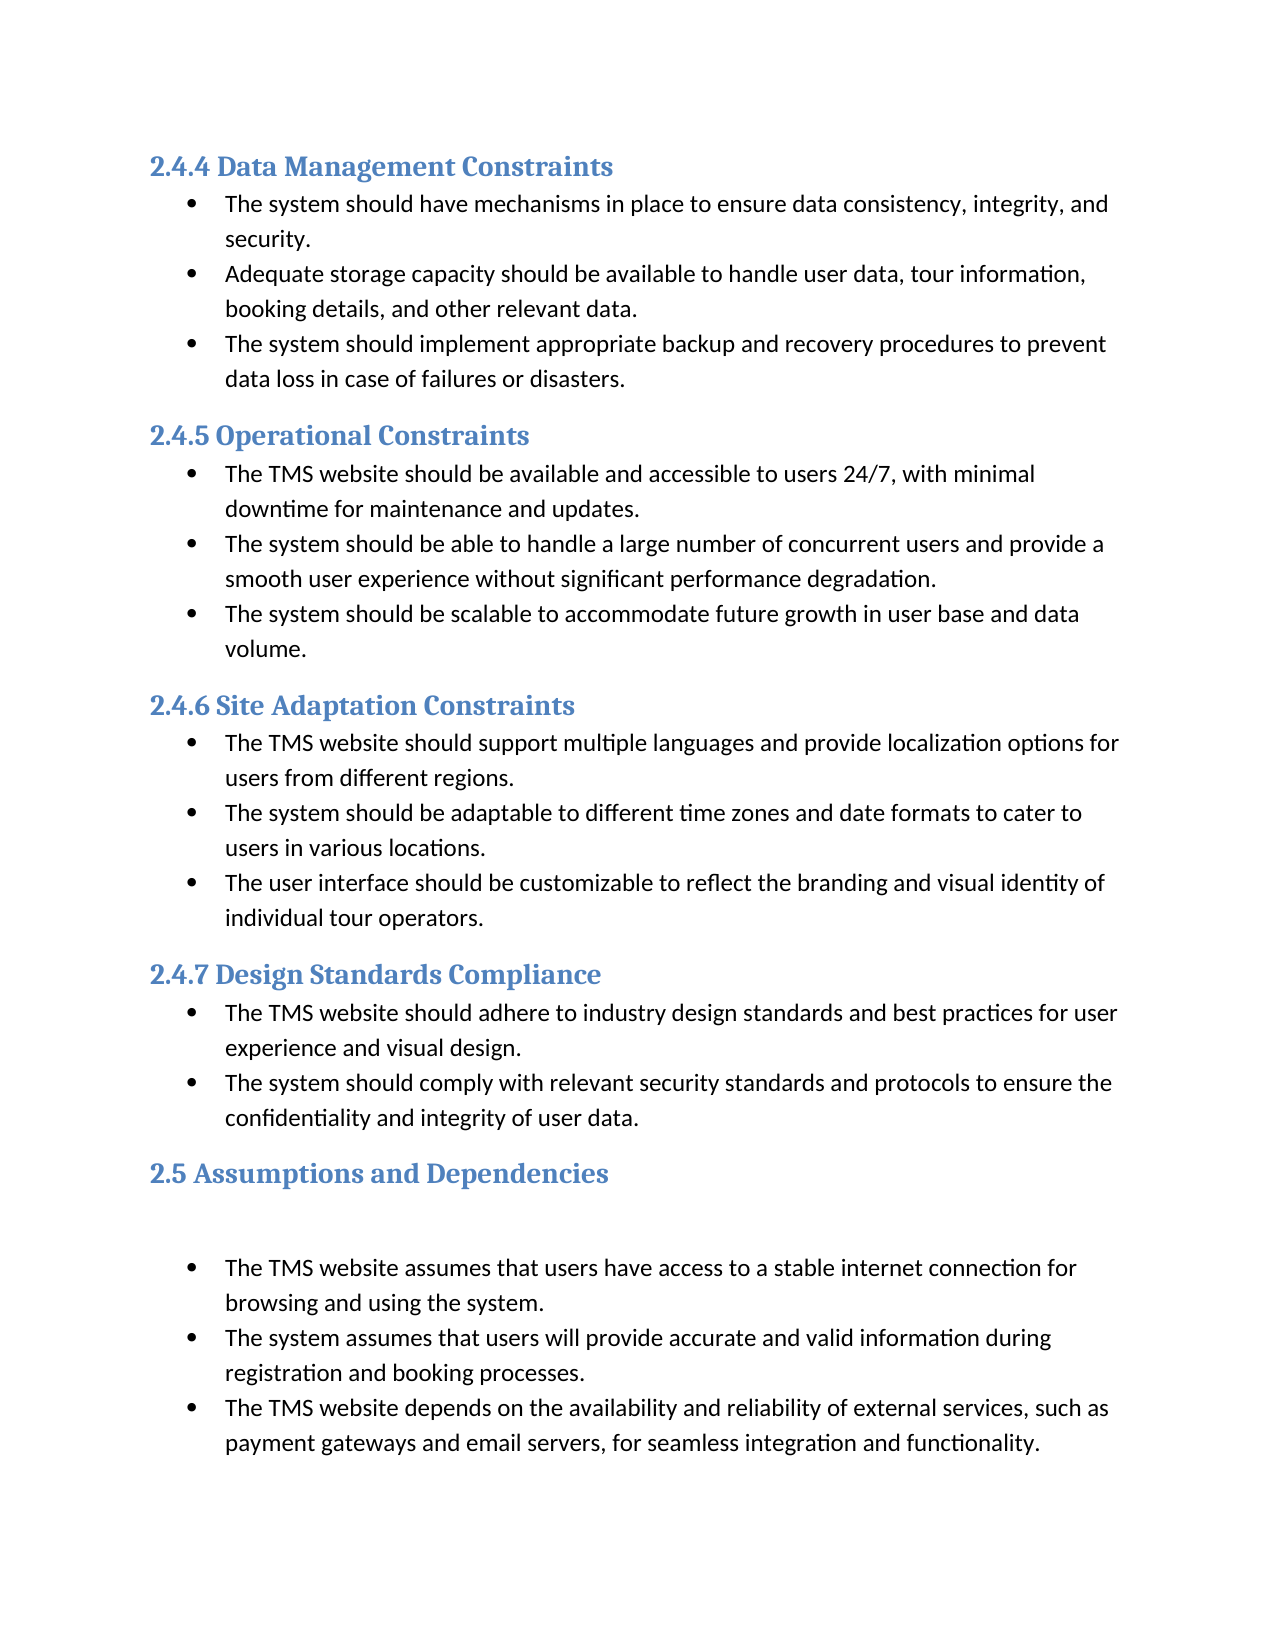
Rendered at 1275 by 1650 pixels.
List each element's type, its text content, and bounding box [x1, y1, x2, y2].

list The system should implement appropriate backup and recovery procedures to prevent data loss in case of failures or disasters. [187, 328, 1125, 394]
list Adequate storage capacity should be available to handle user data, tour information, booking details, and other relevant data. [187, 258, 1125, 324]
subtitle 2.4.7 Design Standards Compliance [150, 958, 1125, 992]
list The system should be adaptable to different time zones and date formats to cater to users in various locations. [187, 797, 1125, 863]
subtitle 2.4.6 Site Adaptation Constraints [150, 689, 1125, 722]
list The TMS website assumes that users have access to a stable internet connection for browsing and using the system. [187, 1252, 1125, 1317]
list The system assumes that users will provide accurate and valid information during registration and booking processes. [187, 1322, 1125, 1387]
list The TMS website should adhere to industry design standards and best practices for user experience and visual design. [187, 997, 1125, 1062]
list The TMS website should support multiple languages and provide localization options for users from different regions. [187, 727, 1125, 793]
list The system should be able to handle a large number of concurrent users and provide a smooth user experience without significant performance degradation. [187, 528, 1125, 593]
subtitle 2.5 Assumptions and Dependencies [150, 1157, 1125, 1191]
list The TMS website depends on the availability and reliability of external services, such as payment gateways and email servers, for seamless integration and functionality. [187, 1392, 1125, 1457]
list The system should be scalable to accommodate future growth in user base and data volume. [187, 598, 1125, 663]
subtitle 2.4.5 Operational Constraints [150, 419, 1125, 453]
subtitle 2.4.4 Data Management Constraints [150, 150, 1125, 183]
list The system should have mechanisms in place to ensure data consistency, integrity, and security. [187, 188, 1125, 254]
list The user interface should be customizable to reflect the branding and visual identity of individual tour operators. [187, 867, 1125, 933]
list The system should comply with relevant security standards and protocols to ensure the confidentiality and integrity of user data. [187, 1067, 1125, 1132]
list The TMS website should be available and accessible to users 24/7, with minimal downtime for maintenance and updates. [187, 458, 1125, 523]
